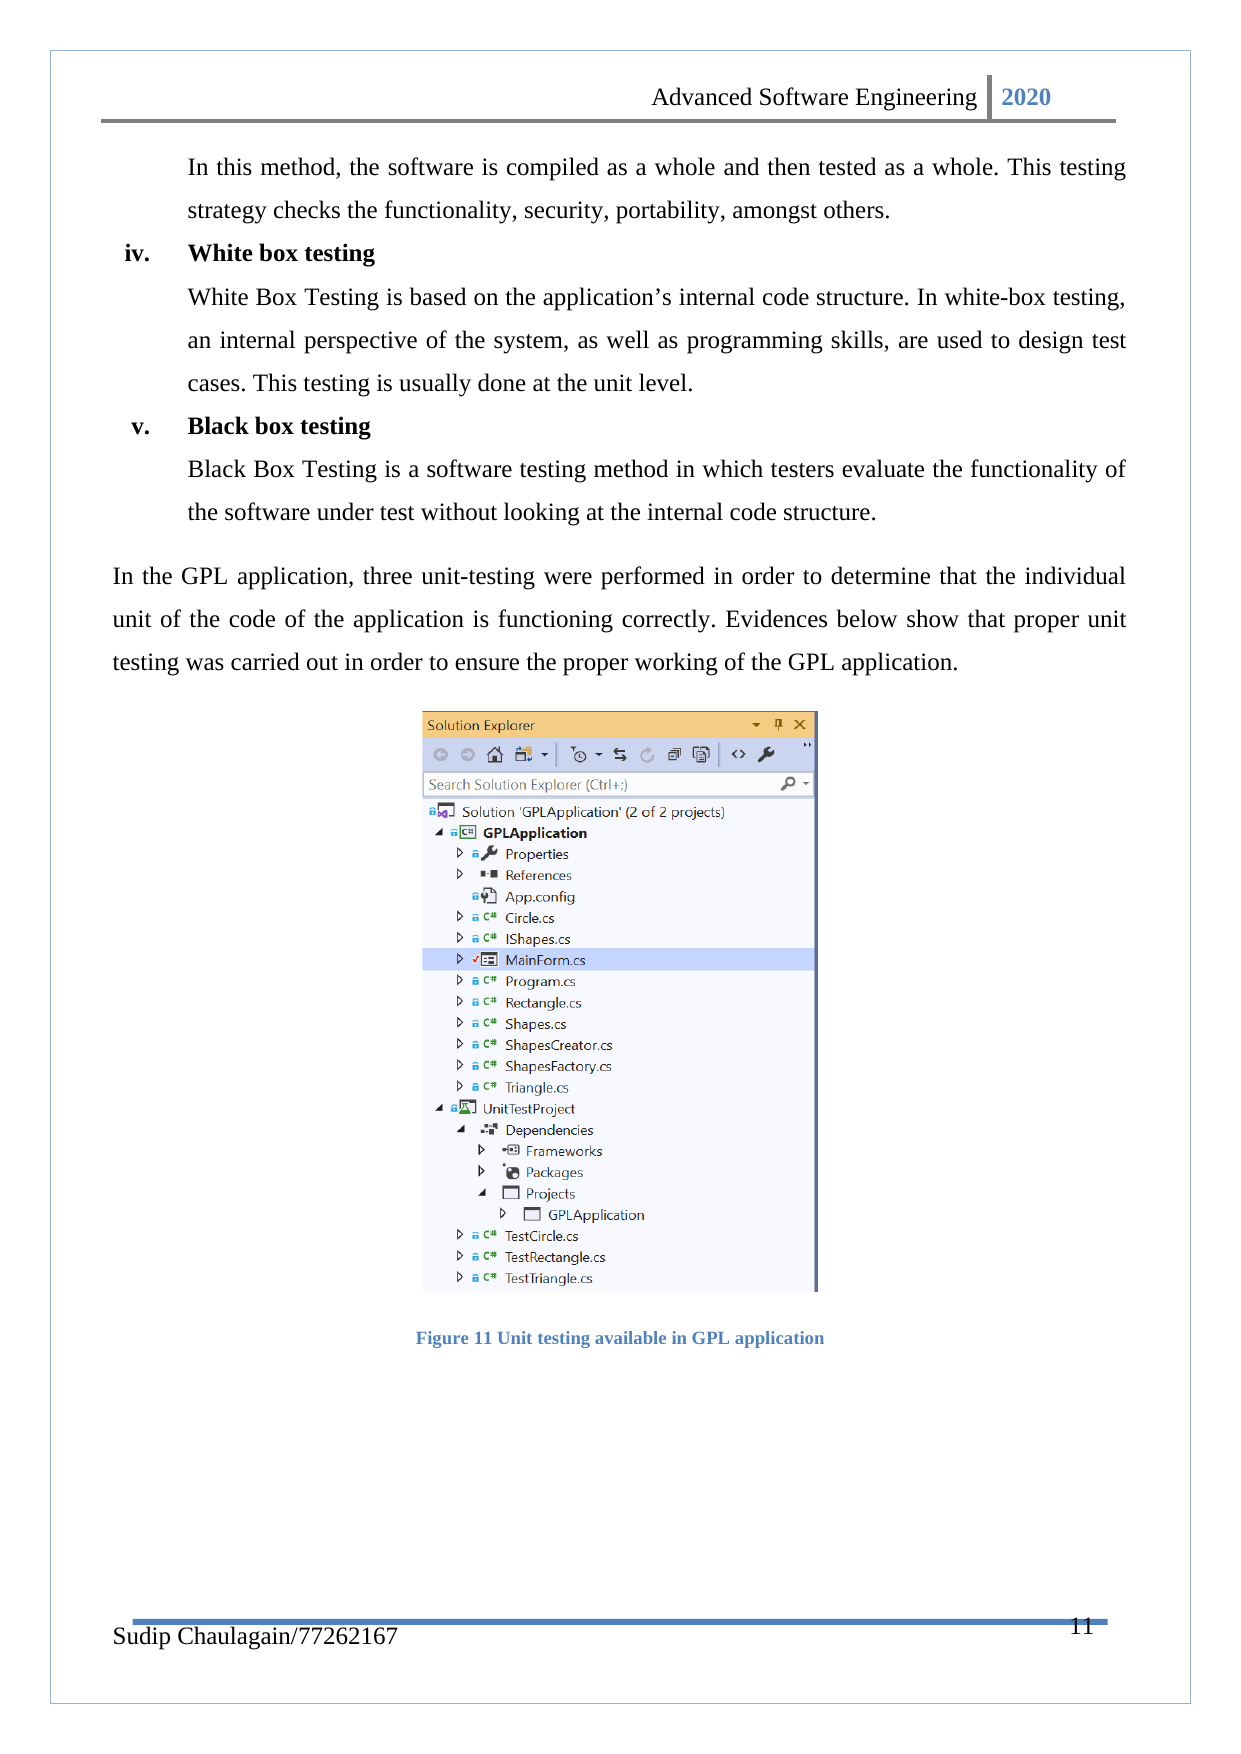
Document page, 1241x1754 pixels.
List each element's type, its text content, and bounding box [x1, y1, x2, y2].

list Black Box Testing is a software testing method in which testers evaluate the functionality of the software under test without looking at the internal code structure. [187, 454, 1128, 526]
list In this method, the software is compiled as a whole and then tested as a whole. This testing strategy checks the functionality, security, portability, amongst others. [187, 152, 1128, 224]
list White Box Testing is based on the application’s internal code structure. In white-box testing, an internal perspective of the system, as well as programming skills, are used to design test cases. This testing is usually done at the unit level. [187, 282, 1128, 397]
list Black box testing [150, 411, 1128, 440]
text In the GPL application, three unit-testing were performed in order to determine that the individual unit of the code of the application is functioning correctly. Evidences below show that proper unit testing was carried out in order to ensure the proper working of the GPL application. [112, 561, 1128, 676]
picture [422, 711, 818, 1292]
list White box testing [150, 238, 1128, 267]
text Figure 11 Unit testing available in GPL application [112, 1327, 1128, 1348]
